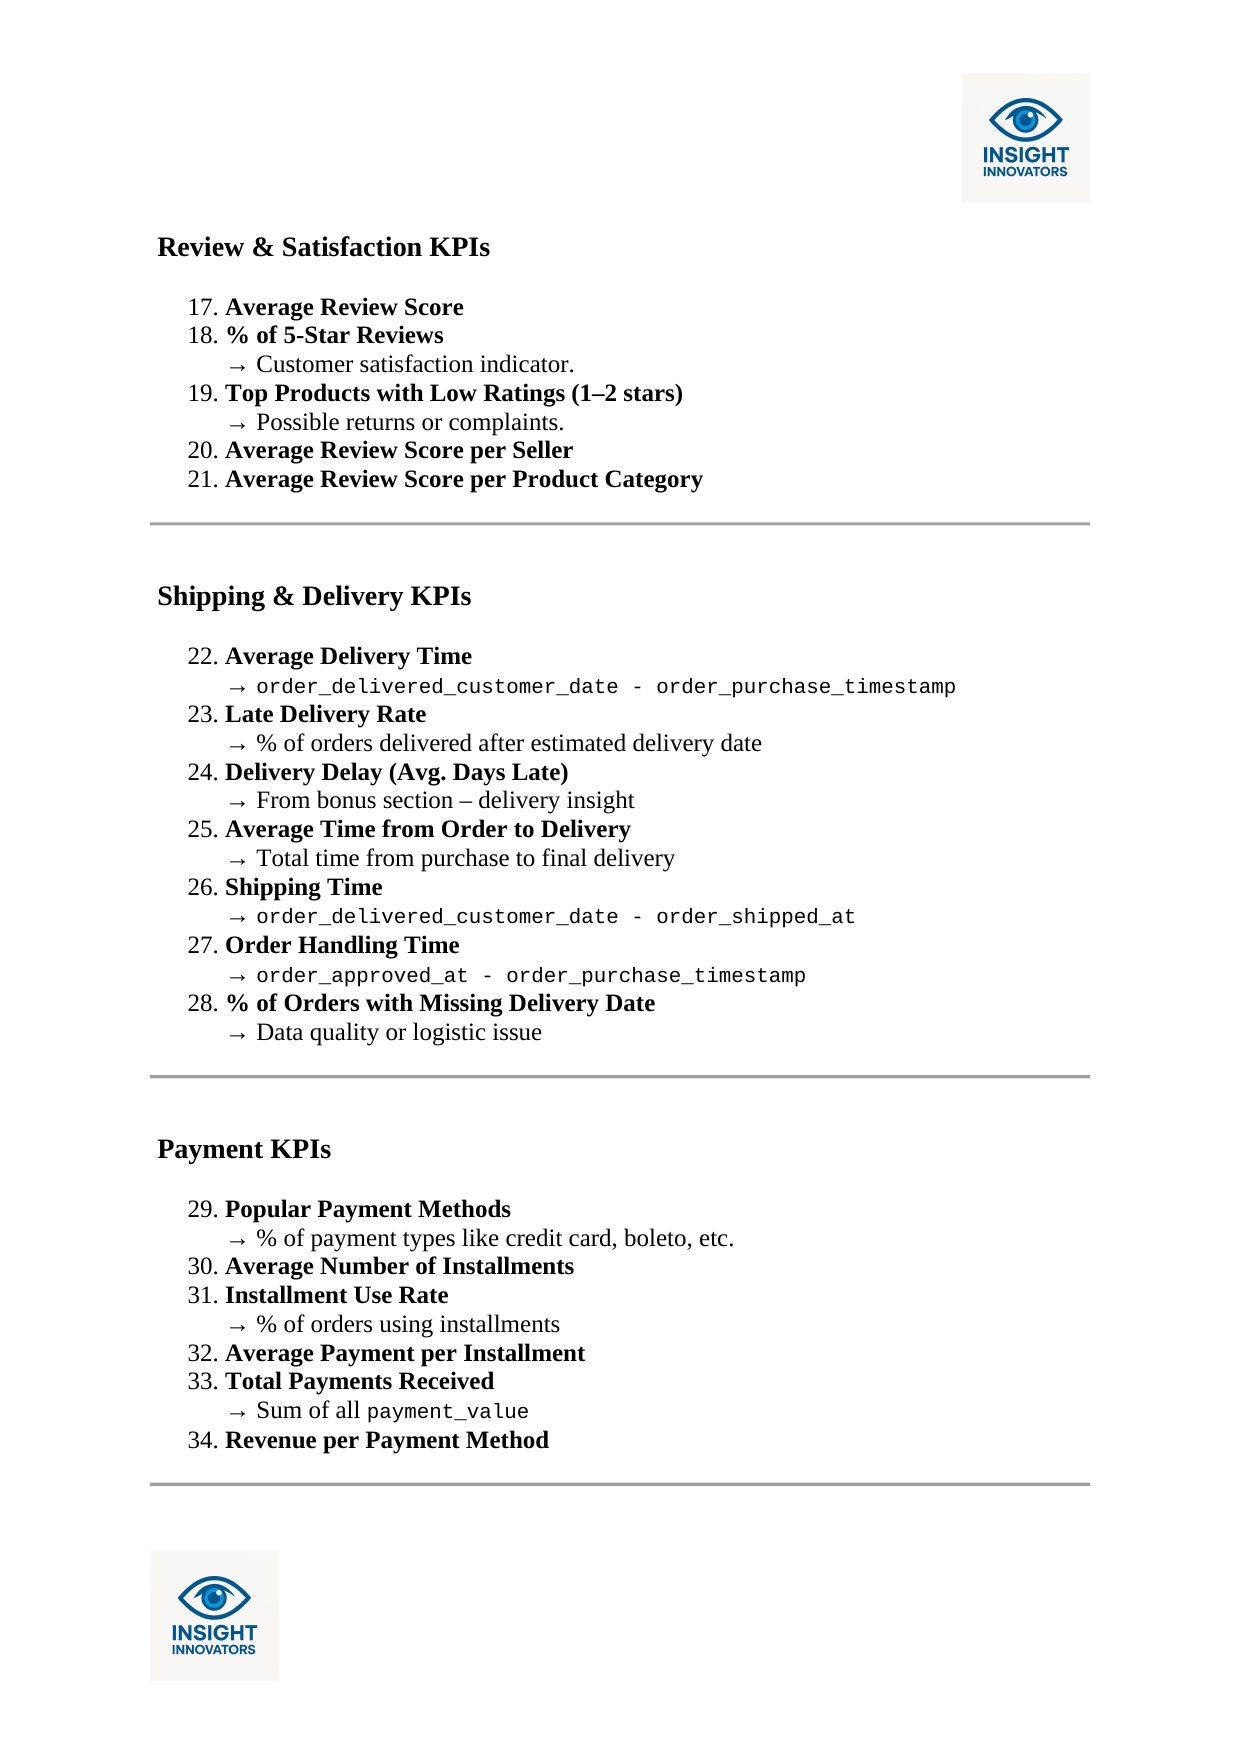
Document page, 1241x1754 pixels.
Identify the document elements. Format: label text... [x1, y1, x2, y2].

list % of 5-Star Reviews → Customer satisfaction indicator. [187, 321, 1090, 378]
list Order Handling Time → order_approved_at - order_purchase_timestamp [187, 930, 1090, 988]
list Average Review Score [187, 292, 1090, 321]
picture [961, 73, 1091, 203]
text Shipping & Delivery KPIs [150, 579, 1090, 612]
list Total Payments Received → Sum of all payment_value [187, 1366, 1090, 1425]
list Average Payment per Installment [187, 1338, 1090, 1366]
list Average Time from Order to Delivery → Total time from purchase to final delivery [187, 814, 1090, 872]
text Payment KPIs [150, 1132, 1090, 1165]
list Average Review Score per Seller [187, 436, 1090, 464]
list Popular Payment Methods → % of payment types like credit card, boleto, etc. [187, 1194, 1090, 1251]
list Revenue per Payment Method [187, 1425, 1090, 1453]
list Average Review Score per Product Category [187, 464, 1090, 493]
list Average Delivery Time → order_delivered_customer_date - order_purchase_timestamp [187, 641, 1090, 699]
text Review & Satisfaction KPIs [150, 230, 1090, 263]
list Top Products with Low Ratings (1–2 stars) → Possible returns or complaints. [187, 378, 1090, 436]
picture [150, 1551, 279, 1681]
list % of Orders with Missing Delivery Date → Data quality or logistic issue [187, 988, 1090, 1046]
list Installment Use Rate → % of orders using installments [187, 1280, 1090, 1338]
list Average Number of Installments [187, 1251, 1090, 1280]
list Delivery Delay (Avg. Days Late) → From bonus section – delivery insight [187, 757, 1090, 814]
list Late Delivery Rate → % of orders delivered after estimated delivery date [187, 699, 1090, 757]
list Shipping Time → order_delivered_customer_date - order_shipped_at [187, 872, 1090, 930]
